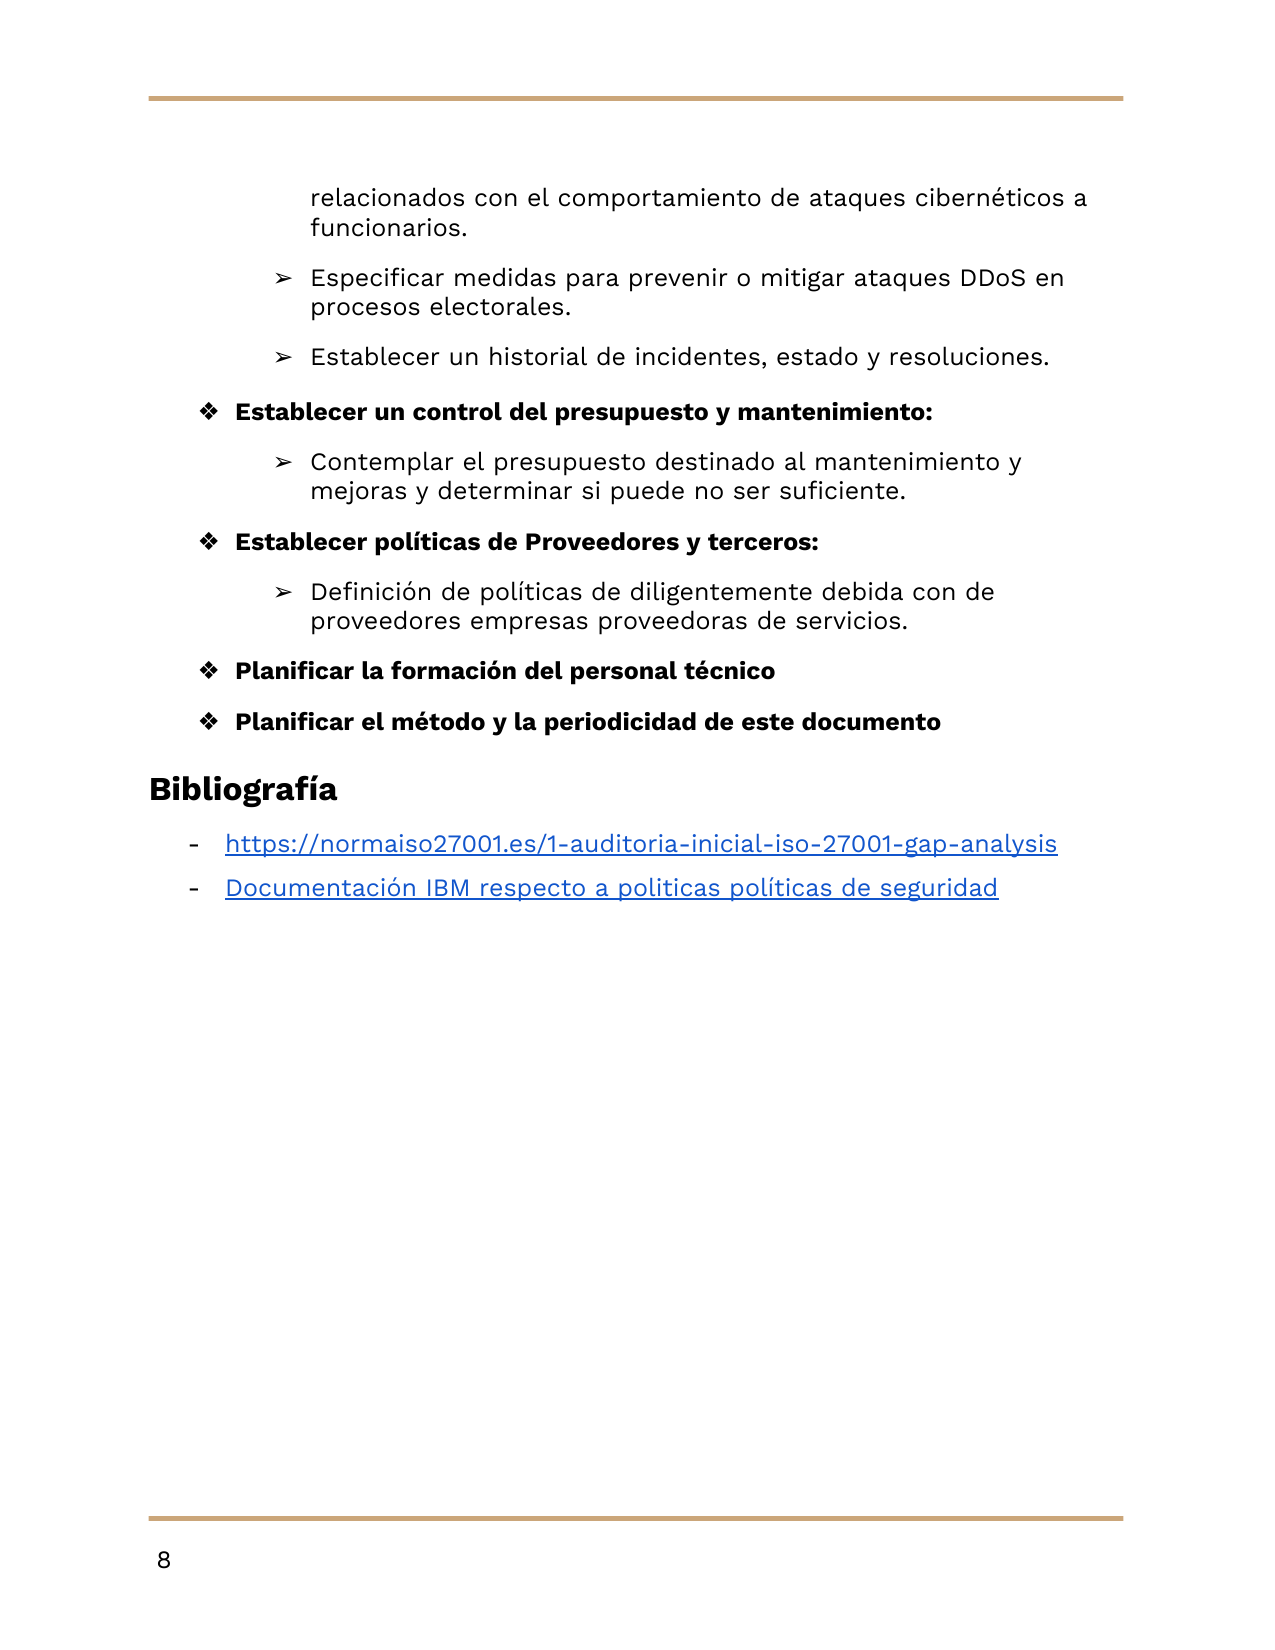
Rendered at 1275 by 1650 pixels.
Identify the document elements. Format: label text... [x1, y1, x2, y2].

picture [148, 1516, 1124, 1521]
subtitle Bibliografía [148, 769, 1125, 808]
list https://normaiso27001.es/1-auditoria-inicial-iso-27001-gap-analysis [187, 829, 1125, 859]
list Documentación IBM respecto a politicas políticas de seguridad [187, 873, 1125, 903]
picture [148, 96, 1124, 101]
